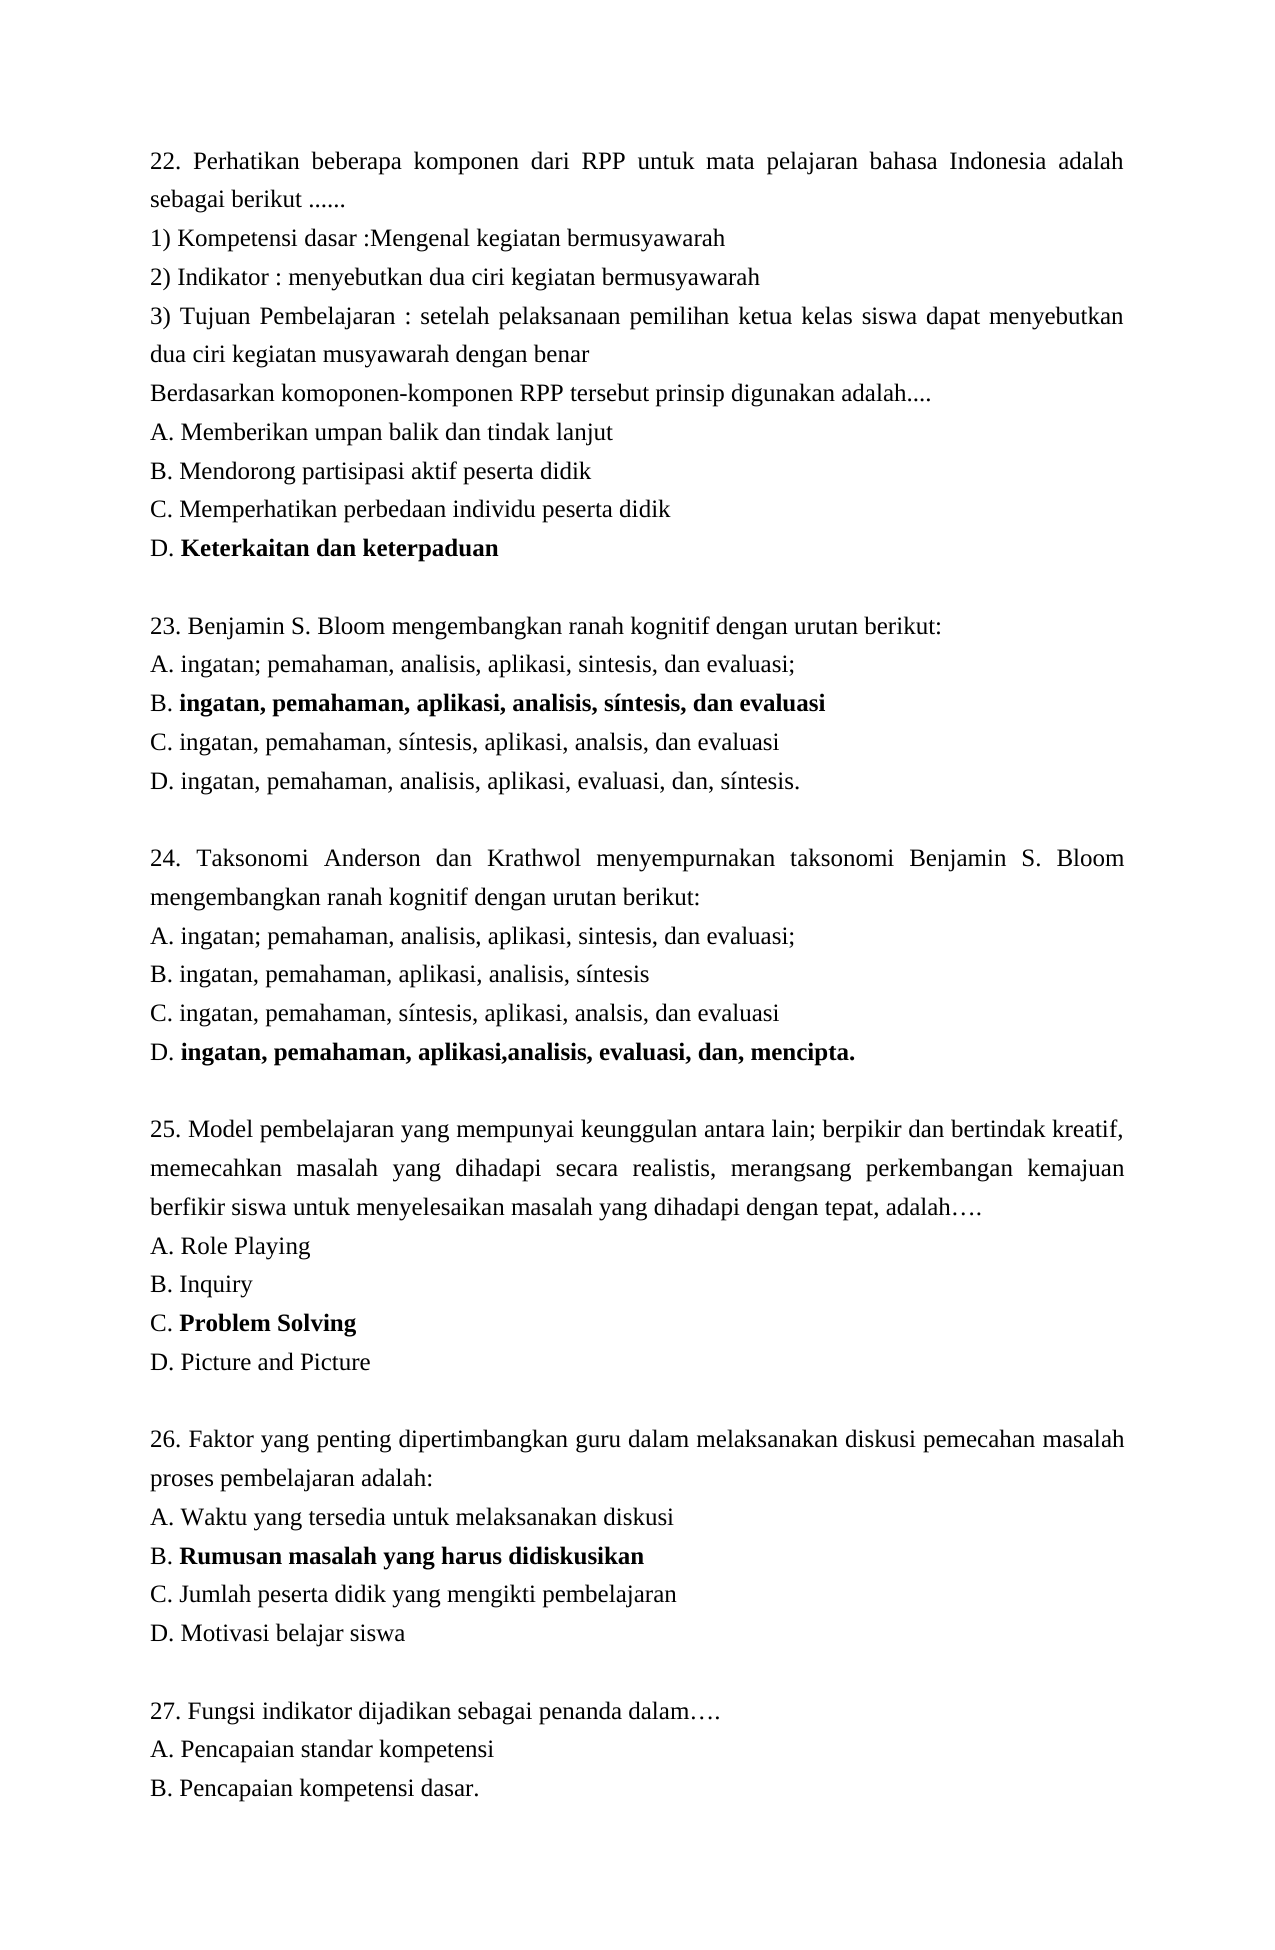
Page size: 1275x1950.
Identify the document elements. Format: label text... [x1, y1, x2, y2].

text 25. Model pembelajaran yang mempunyai keunggulan antara lain; berpikir dan bertindak kreatif, memecahkan masalah yang dihadapi secara realistis, merangsang perkembangan kemajuan berfikir siswa untuk menyelesaikan masalah yang dihadapi dengan tepat, adalah…. [150, 1104, 1125, 1221]
text A. Waktu yang tersedia untuk melaksanakan diskusi [150, 1492, 1125, 1531]
text B. Inquiry [150, 1259, 1125, 1298]
text A. ingatan; pemahaman, analisis, aplikasi, sintesis, dan evaluasi; [150, 639, 1125, 678]
text 26. Faktor yang penting dipertimbangkan guru dalam melaksanakan diskusi pemecahan masalah proses pembelajaran adalah: [150, 1414, 1125, 1492]
text C. ingatan, pemahaman, síntesis, aplikasi, analsis, dan evaluasi [150, 988, 1125, 1027]
text 23. Benjamin S. Bloom mengembangkan ranah kognitif dengan urutan berikut: [150, 601, 1125, 639]
text Berdasarkan komoponen-komponen RPP tersebut prinsip digunakan adalah.... [150, 368, 1125, 407]
text B. ingatan, pemahaman, aplikasi, analisis, síntesis, dan evaluasi [150, 678, 1125, 717]
text C. ingatan, pemahaman, síntesis, aplikasi, analsis, dan evaluasi [150, 717, 1125, 756]
text D. ingatan, pemahaman, analisis, aplikasi, evaluasi, dan, síntesis. [150, 756, 1125, 794]
text A. Pencapaian standar kompetensi [150, 1724, 1125, 1763]
text B. ingatan, pemahaman, aplikasi, analisis, síntesis [150, 949, 1125, 988]
text 24. Taksonomi Anderson dan Krathwol menyempurnakan taksonomi Benjamin S. Bloom mengembangkan ranah kognitif dengan urutan berikut: [150, 833, 1125, 911]
text A. Role Playing [150, 1221, 1125, 1259]
text 22. Perhatikan beberapa komponen dari RPP untuk mata pelajaran bahasa Indonesia adalah sebagai berikut ...... [150, 136, 1125, 213]
text B. Pencapaian kompetensi dasar. [150, 1763, 1125, 1802]
text A. ingatan; pemahaman, analisis, aplikasi, sintesis, dan evaluasi; [150, 911, 1125, 949]
text D. Motivasi belajar siswa [150, 1608, 1125, 1647]
text D. Keterkaitan dan keterpaduan [150, 523, 1125, 562]
text 1) Kompetensi dasar :Mengenal kegiatan bermusyawarah [150, 213, 1125, 252]
text D. Picture and Picture [150, 1337, 1125, 1376]
text B. Mendorong partisipasi aktif peserta didik [150, 446, 1125, 484]
text B. Rumusan masalah yang harus didiskusikan [150, 1531, 1125, 1569]
text 2) Indikator : menyebutkan dua ciri kegiatan bermusyawarah [150, 252, 1125, 291]
text C. Memperhatikan perbedaan individu peserta didik [150, 484, 1125, 523]
text 27. Fungsi indikator dijadikan sebagai penanda dalam…. [150, 1686, 1125, 1724]
text A. Memberikan umpan balik dan tindak lanjut [150, 407, 1125, 446]
text 3) Tujuan Pembelajaran : setelah pelaksanaan pemilihan ketua kelas siswa dapat menyebutkan dua ciri kegiatan musyawarah dengan benar [150, 291, 1125, 368]
text C. Problem Solving [150, 1298, 1125, 1337]
text C. Jumlah peserta didik yang mengikti pembelajaran [150, 1569, 1125, 1608]
text D. ingatan, pemahaman, aplikasi,analisis, evaluasi, dan, mencipta. [150, 1027, 1125, 1066]
